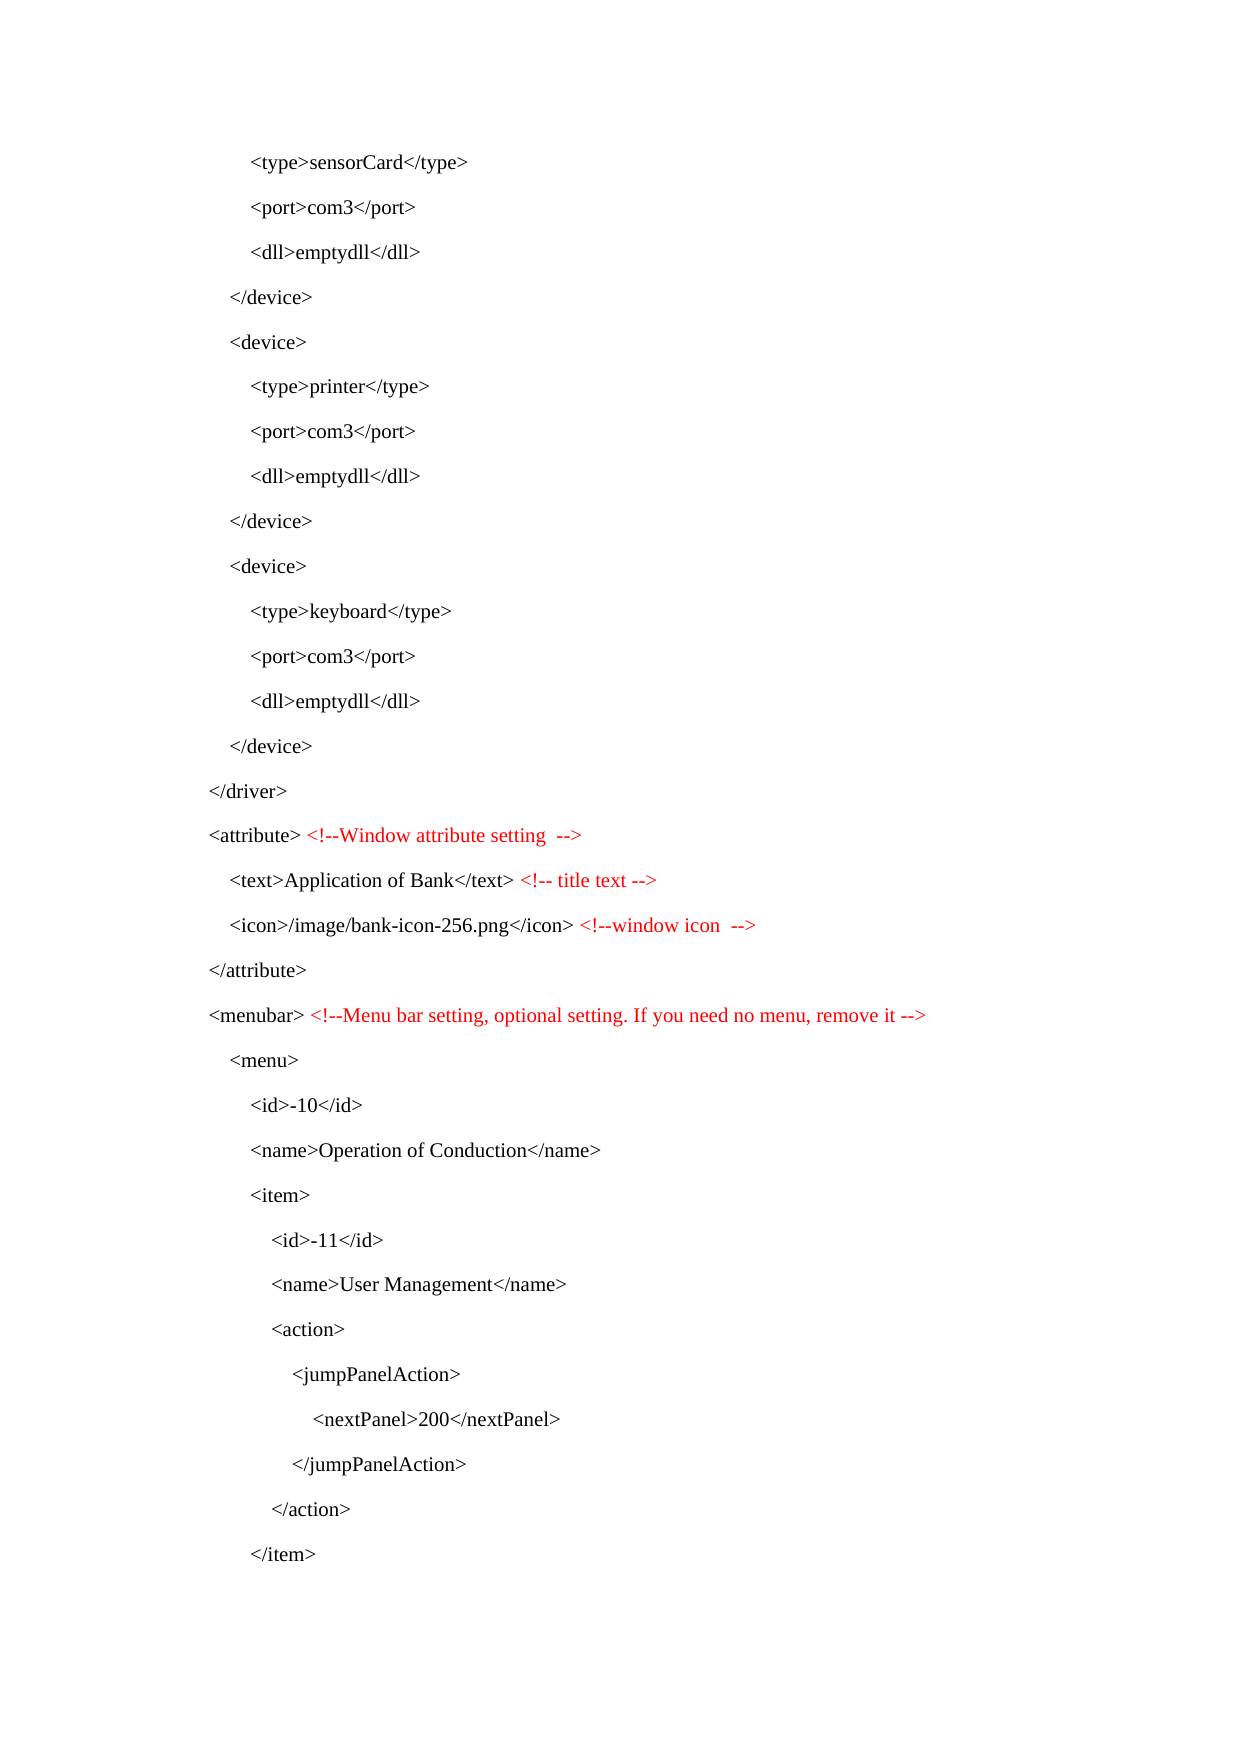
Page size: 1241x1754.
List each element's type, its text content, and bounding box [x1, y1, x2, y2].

text <action> [187, 1317, 1053, 1341]
text <type>printer</type> [187, 374, 1053, 398]
text <device> [187, 554, 1053, 578]
text <type>sensorCard</type> [187, 150, 1053, 174]
text <item> [187, 1183, 1053, 1207]
text </action> [187, 1497, 1053, 1521]
text <id>-10</id> [187, 1093, 1053, 1117]
text <attribute> <!--Window attribute setting --> [187, 823, 1053, 847]
text <type>keyboard</type> [187, 599, 1053, 623]
text <name>User Management</name> [187, 1272, 1053, 1296]
text </device> [187, 285, 1053, 309]
text </attribute> [187, 958, 1053, 982]
text <jumpPanelAction> [187, 1362, 1053, 1386]
text <name>Operation of Conduction</name> [187, 1138, 1053, 1162]
text <id>-11</id> [187, 1227, 1053, 1252]
text </item> [187, 1542, 1053, 1566]
text </device> [187, 509, 1053, 533]
text <port>com3</port> [187, 644, 1053, 668]
text </device> [187, 734, 1053, 758]
text </jumpPanelAction> [187, 1452, 1053, 1476]
text <menubar> <!--Menu bar setting, optional setting. If you need no menu, remove it --> [187, 1003, 1053, 1027]
text <icon>/image/bank-icon-256.png</icon> <!--window icon --> [187, 913, 1053, 937]
text <nextPanel>200</nextPanel> [187, 1407, 1053, 1431]
text <dll>emptydll</dll> [187, 464, 1053, 488]
text <device> [187, 329, 1053, 354]
text </driver> [187, 778, 1053, 803]
text <port>com3</port> [187, 195, 1053, 219]
text <text>Application of Bank</text> <!-- title text --> [187, 868, 1053, 892]
text <menu> [187, 1048, 1053, 1072]
text <port>com3</port> [187, 419, 1053, 443]
text <dll>emptydll</dll> [187, 689, 1053, 713]
text <dll>emptydll</dll> [187, 240, 1053, 264]
